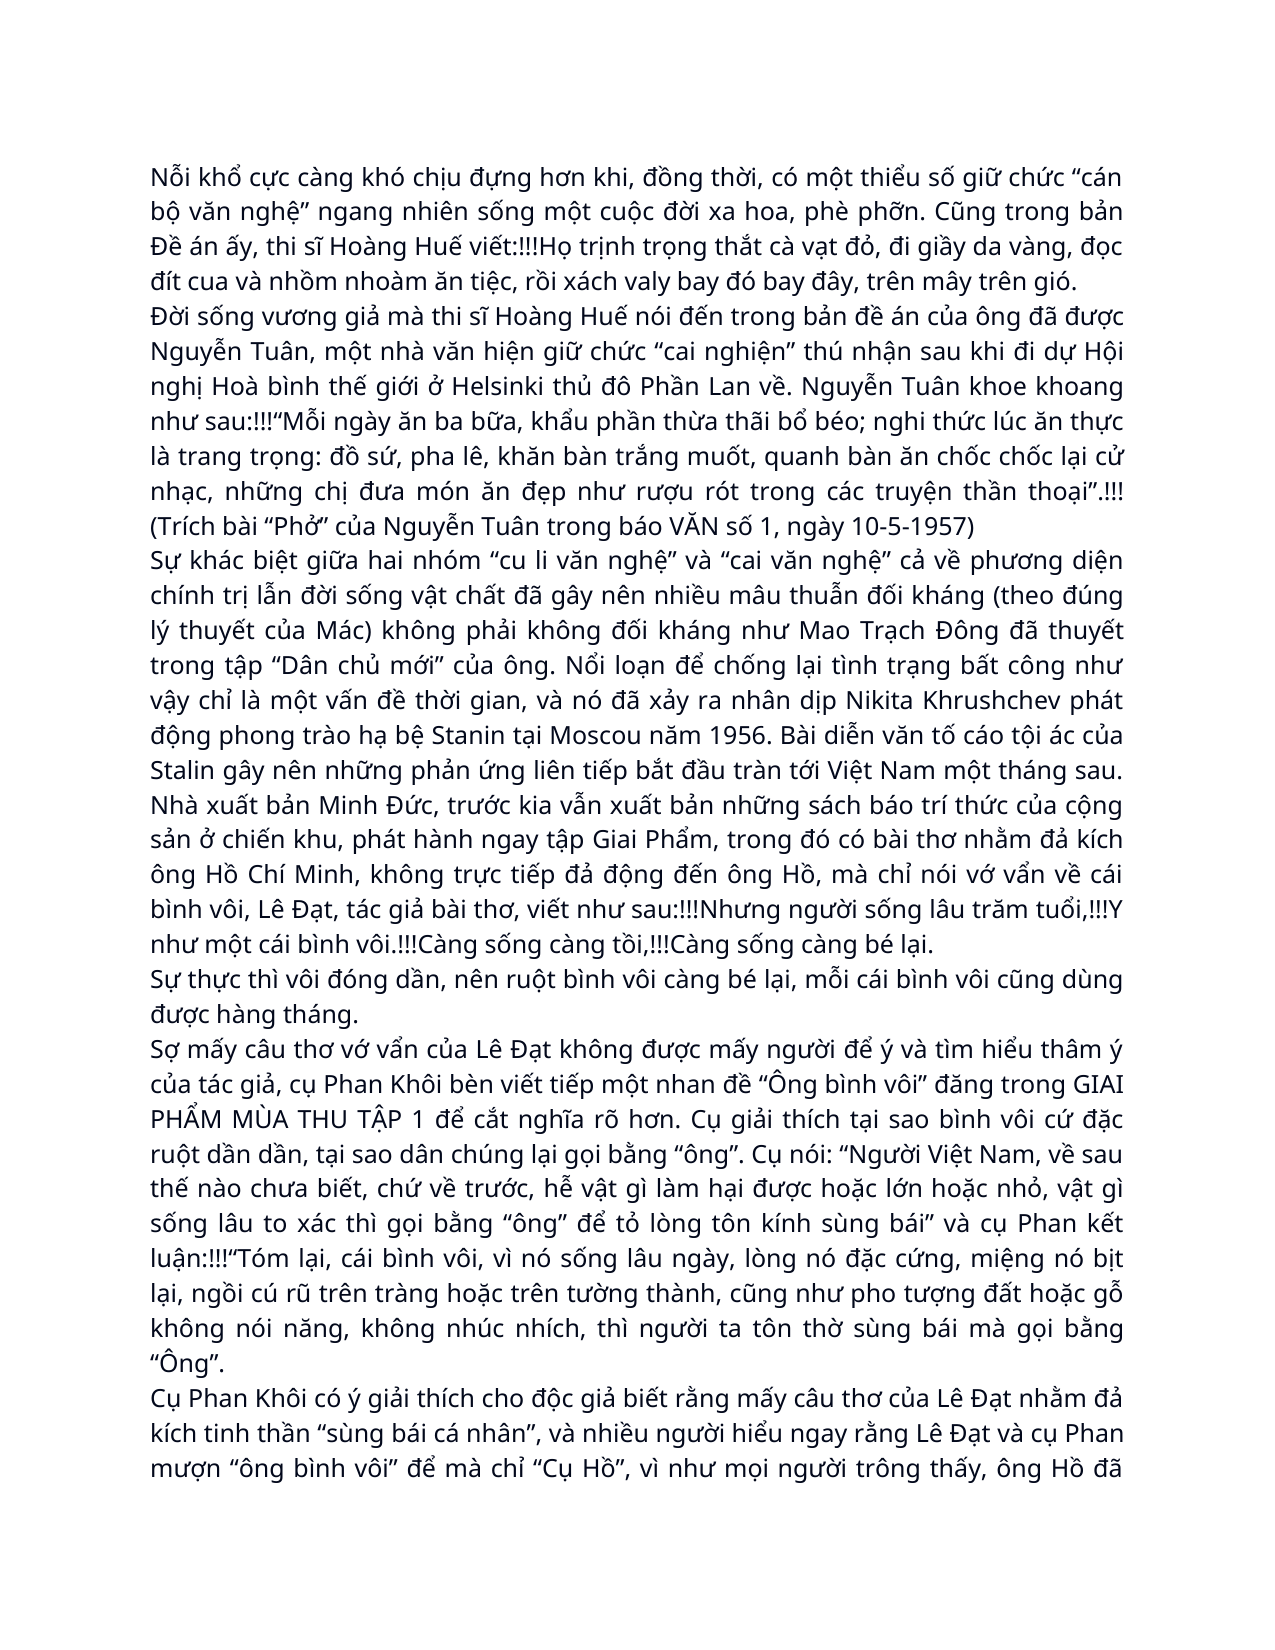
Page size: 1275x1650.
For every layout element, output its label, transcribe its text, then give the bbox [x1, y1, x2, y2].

text Đời sống vương giả mà thi sĩ Hoàng Huế nói đến trong bản đề án của ông đã được Nguyễn Tuân, một nhà văn hiện giữ chức “cai nghiện” thú nhận sau khi đi dự Hội nghị Hoà bình thế giới ở Helsinki thủ đô Phần Lan về. Nguyễn Tuân khoe khoang như sau:!!!“Mỗi ngày ăn ba bữa, khẩu phần thừa thãi bổ béo; nghi thức lúc ăn thực là trang trọng: đồ sứ, pha lê, khăn bàn trắng muốt, quanh bàn ăn chốc chốc lại cử nhạc, những chị đưa món ăn đẹp như rượu rót trong các truyện thần thoại”.!!!(Trích bài “Phở” của Nguyễn Tuân trong báo VĂN số 1, ngày 10-5-1957) [150, 298, 1125, 542]
text Sự thực thì vôi đóng dần, nên ruột bình vôi càng bé lại, mỗi cái bình vôi cũng dùng được hàng tháng. [150, 961, 1125, 1031]
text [150, 1380, 1125, 1484]
text Sợ mấy câu thơ vớ vẩn của Lê Đạt không được mấy người để ý và tìm hiểu thâm ý của tác giả, cụ Phan Khôi bèn viết tiếp một nhan đề “Ông bình vôi” đăng trong GIAI PHẨM MÙA THU TẬP 1 để cắt nghĩa rõ hơn. Cụ giải thích tại sao bình vôi cứ đặc ruột dần dần, tại sao dân chúng lại gọi bằng “ông”. Cụ nói: “Người Việt Nam, về sau thế nào chưa biết, chứ về trước, hễ vật gì làm hại được hoặc lớn hoặc nhỏ, vật gì sống lâu to xác thì gọi bằng “ông” để tỏ lòng tôn kính sùng bái” và cụ Phan kết luận:!!!“Tóm lại, cái bình vôi, vì nó sống lâu ngày, lòng nó đặc cứng, miệng nó bịt lại, ngồi cú rũ trên tràng hoặc trên tường thành, cũng như pho tượng đất hoặc gỗ không nói năng, không nhúc nhích, thì người ta tôn thờ sùng bái mà gọi bằng “Ông”. [150, 1031, 1125, 1380]
text Sự khác biệt giữa hai nhóm “cu li văn nghệ” và “cai văn nghệ” cả về phương diện chính trị lẫn đời sống vật chất đã gây nên nhiều mâu thuẫn đối kháng (theo đúng lý thuyết của Mác) không phải không đối kháng như Mao Trạch Đông đã thuyết trong tập “Dân chủ mới” của ông. Nổi loạn để chống lại tình trạng bất công như vậy chỉ là một vấn đề thời gian, và nó đã xảy ra nhân dịp Nikita Khrushchev phát động phong trào hạ bệ Stanin tại Moscou năm 1956. Bài diễn văn tố cáo tội ác của Stalin gây nên những phản ứng liên tiếp bắt đầu tràn tới Việt Nam một tháng sau. Nhà xuất bản Minh Đức, trước kia vẫn xuất bản những sách báo trí thức của cộng sản ở chiến khu, phát hành ngay tập Giai Phẩm, trong đó có bài thơ nhằm đả kích ông Hồ Chí Minh, không trực tiếp đả động đến ông Hồ, mà chỉ nói vớ vẩn về cái bình vôi, Lê Đạt, tác giả bài thơ, viết như sau:!!!Nhưng người sống lâu trăm tuổi,!!!Y như một cái bình vôi.!!!Càng sống càng tồi,!!!Càng sống càng bé lại. [150, 542, 1125, 961]
text Nỗi khổ cực càng khó chịu đựng hơn khi, đồng thời, có một thiểu số giữ chức “cán bộ văn nghệ” ngang nhiên sống một cuộc đời xa hoa, phè phỡn. Cũng trong bản Đề án ấy, thi sĩ Hoàng Huế viết:!!!Họ trịnh trọng thắt cà vạt đỏ, đi giầy da vàng, đọc đít cua và nhồm nhoàm ăn tiệc, rồi xách valy bay đó bay đây, trên mây trên gió. [150, 150, 1125, 298]
